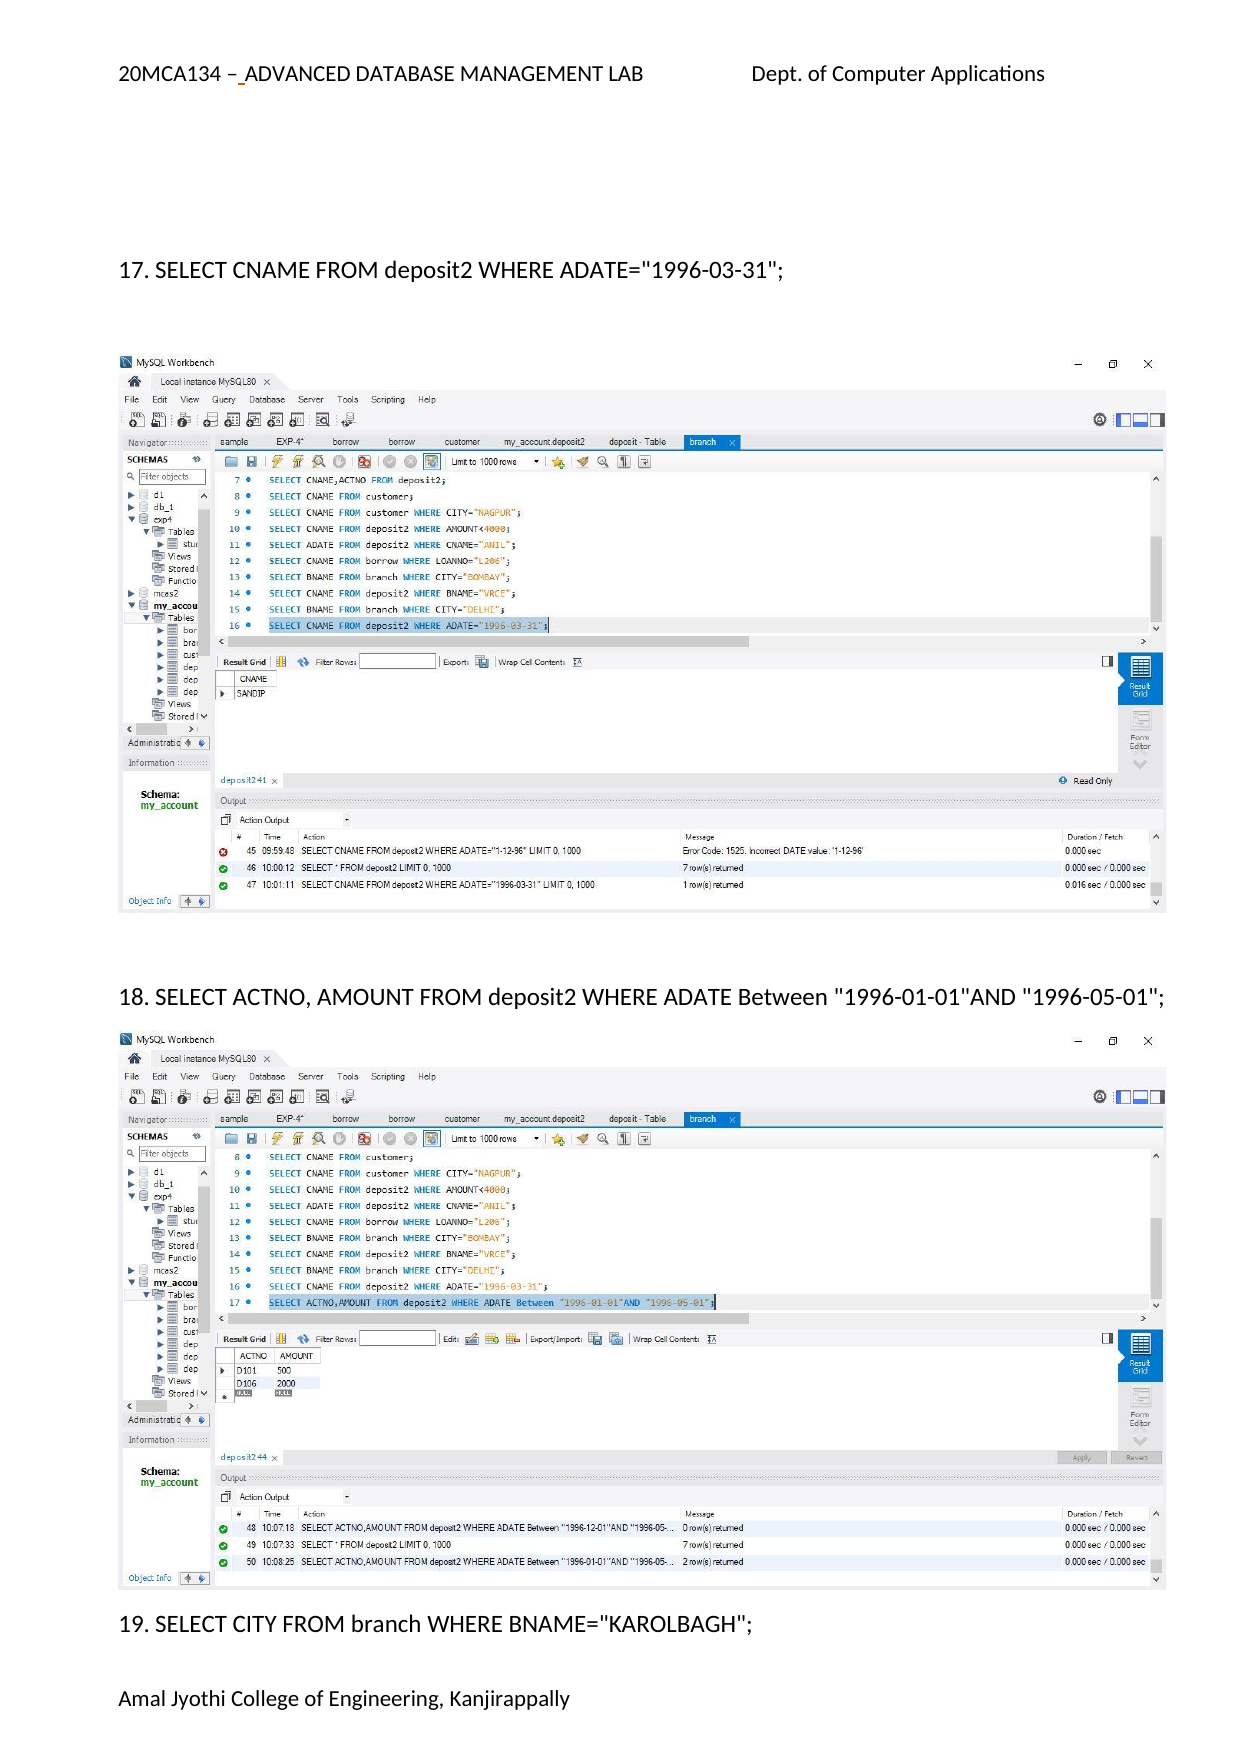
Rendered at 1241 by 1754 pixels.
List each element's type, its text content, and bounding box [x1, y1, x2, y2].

picture [118, 1030, 1167, 1590]
text 17. SELECT CNAME FROM deposit2 WHERE ADATE="1996-03-31"; [118, 255, 1167, 285]
text 18. SELECT ACTNO, AMOUNT FROM deposit2 WHERE ADATE Between "1996-01-01"AND "1996-05-01"; [118, 981, 1167, 1012]
picture [118, 353, 1167, 913]
text 19. SELECT CITY FROM branch WHERE BNAME="KAROLBAGH"; [118, 1608, 1167, 1639]
